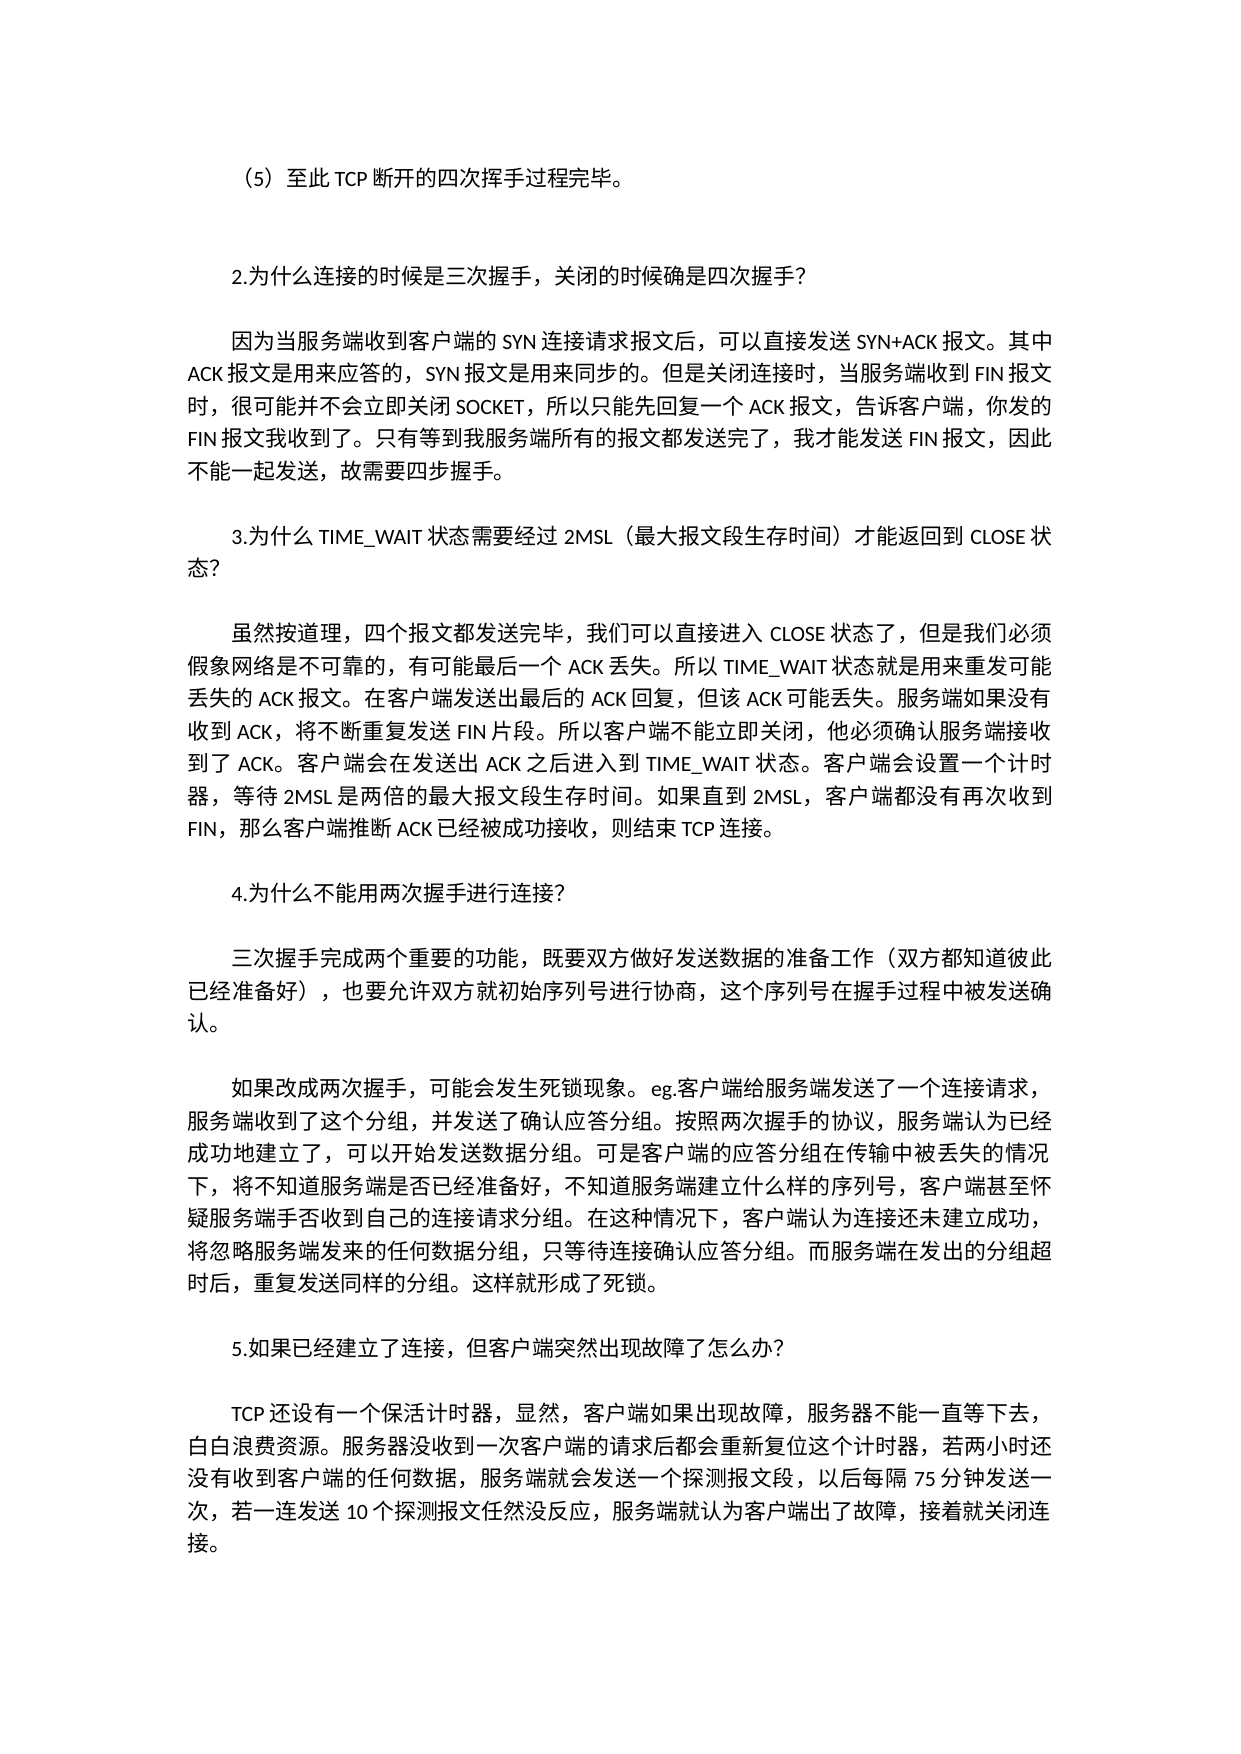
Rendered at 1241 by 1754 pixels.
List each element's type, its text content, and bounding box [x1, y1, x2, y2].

text 2.为什么连接的时候是三次握手，关闭的时候确是四次握手？ [187, 259, 1053, 292]
text 4.为什么不能用两次握手进行连接？ [187, 877, 1053, 909]
text 3.为什么TIME_WAIT状态需要经过2MSL（最大报文段生存时间）才能返回到CLOSE状态？ [187, 519, 1053, 584]
text 5.如果已经建立了连接，但客户端突然出现故障了怎么办？ [187, 1332, 1053, 1364]
text 虽然按道理，四个报文都发送完毕，我们可以直接进入CLOSE状态了，但是我们必须假象网络是不可靠的，有可能最后一个ACK丢失。所以TIME_WAIT状态就是用来重发可能丢失的ACK报文。在客户端发送出最后的ACK回复，但该ACK可能丢失。服务端如果没有收到ACK，将不断重复发送FIN片段。所以客户端不能立即关闭，他必须确认服务端接收到了ACK。客户端会在发送出ACK之后进入到TIME_WAIT状态。客户端会设置一个计时器，等待2MSL是两倍的最大报文段生存时间。如果直到2MSL，客户端都没有再次收到FIN，那么客户端推断ACK已经被成功接收，则结束TCP连接。 [187, 617, 1053, 844]
text （5）至此TCP断开的四次挥手过程完毕。 [187, 162, 1053, 194]
text 如果改成两次握手，可能会发生死锁现象。eg.客户端给服务端发送了一个连接请求，服务端收到了这个分组，并发送了确认应答分组。按照两次握手的协议，服务端认为已经成功地建立了，可以开始发送数据分组。可是客户端的应答分组在传输中被丢失的情况下，将不知道服务端是否已经准备好，不知道服务端建立什么样的序列号，客户端甚至怀疑服务端手否收到自己的连接请求分组。在这种情况下，客户端认为连接还未建立成功，将忽略服务端发来的任何数据分组，只等待连接确认应答分组。而服务端在发出的分组超时后，重复发送同样的分组。这样就形成了死锁。 [187, 1072, 1053, 1299]
text 三次握手完成两个重要的功能，既要双方做好发送数据的准备工作（双方都知道彼此已经准备好），也要允许双方就初始序列号进行协商，这个序列号在握手过程中被发送确认。 [187, 942, 1053, 1039]
text TCP还设有一个保活计时器，显然，客户端如果出现故障，服务器不能一直等下去，白白浪费资源。服务器没收到一次客户端的请求后都会重新复位这个计时器，若两小时还没有收到客户端的任何数据，服务端就会发送一个探测报文段，以后每隔75分钟发送一次，若一连发送10个探测报文任然没反应，服务端就认为客户端出了故障，接着就关闭连接。 [187, 1397, 1053, 1559]
text 因为当服务端收到客户端的SYN连接请求报文后，可以直接发送SYN+ACK报文。其中ACK报文是用来应答的，SYN报文是用来同步的。但是关闭连接时，当服务端收到FIN报文时，很可能并不会立即关闭SOCKET，所以只能先回复一个ACK报文，告诉客户端，你发的FIN报文我收到了。只有等到我服务端所有的报文都发送完了，我才能发送FIN报文，因此不能一起发送，故需要四步握手。 [187, 324, 1053, 487]
